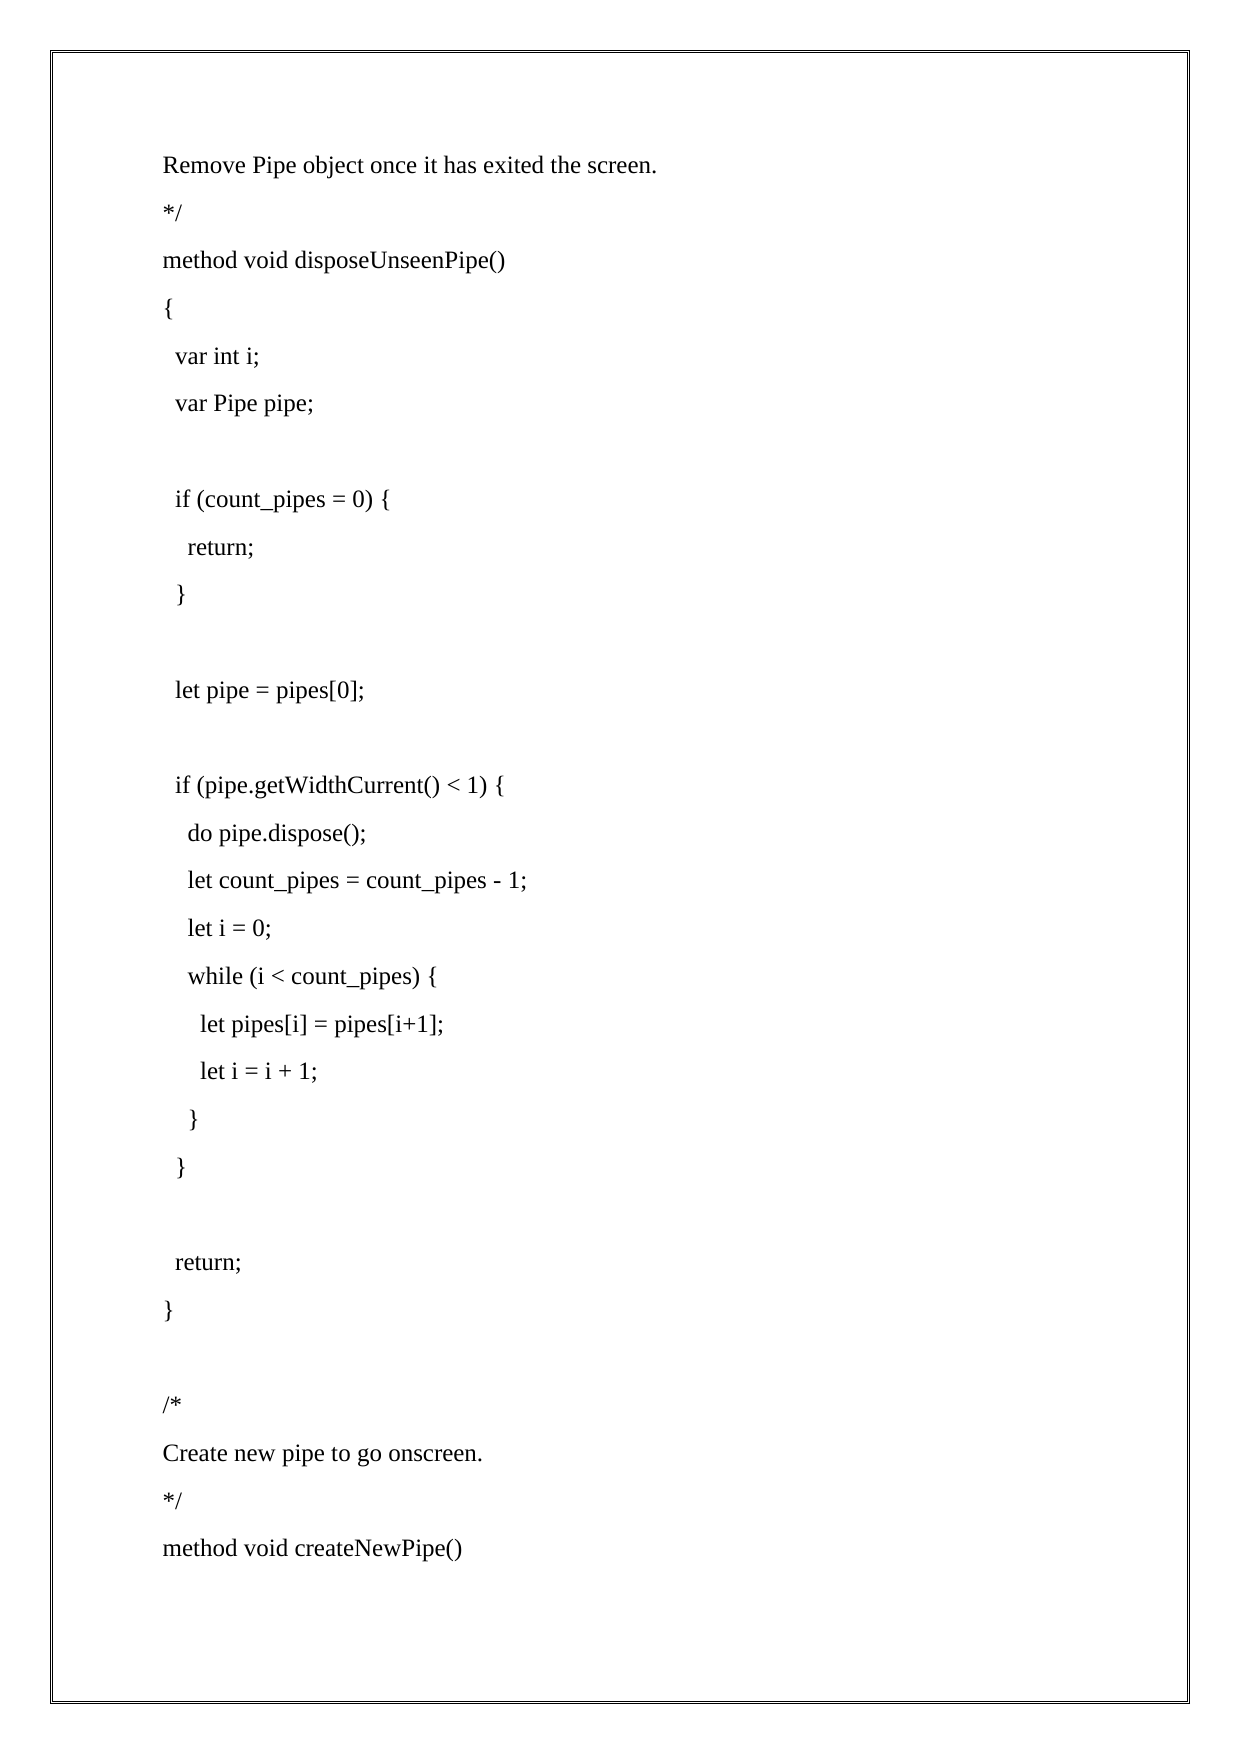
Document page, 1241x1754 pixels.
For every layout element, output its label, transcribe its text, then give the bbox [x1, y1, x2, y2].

text } [150, 1152, 1090, 1181]
text */ [150, 1486, 1090, 1514]
text return; [150, 532, 1090, 560]
text var int i; [150, 341, 1090, 369]
text while (i < count_pipes) { [150, 961, 1090, 990]
text { [150, 293, 1090, 322]
text } [150, 579, 1090, 608]
text } [150, 1104, 1090, 1133]
text if (count_pipes = 0) { [150, 484, 1090, 513]
text } [150, 1295, 1090, 1324]
text let pipes[i] = pipes[i+1]; [150, 1009, 1090, 1037]
text let pipe = pipes[0]; [150, 675, 1090, 703]
text method void createNewPipe() [150, 1533, 1090, 1562]
text let count_pipes = count_pipes - 1; [150, 866, 1090, 894]
text method void disposeUnseenPipe() [150, 245, 1090, 274]
text let i = i + 1; [150, 1056, 1090, 1085]
text var Pipe pipe; [150, 388, 1090, 417]
text Create new pipe to go onscreen. [150, 1438, 1090, 1467]
text if (pipe.getWidthCurrent() < 1) { [150, 770, 1090, 799]
text let i = 0; [150, 913, 1090, 942]
text Remove Pipe object once it has exited the screen. [150, 150, 1090, 179]
text return; [150, 1247, 1090, 1276]
text /* [150, 1390, 1090, 1419]
text */ [150, 198, 1090, 226]
text do pipe.dispose(); [150, 818, 1090, 847]
